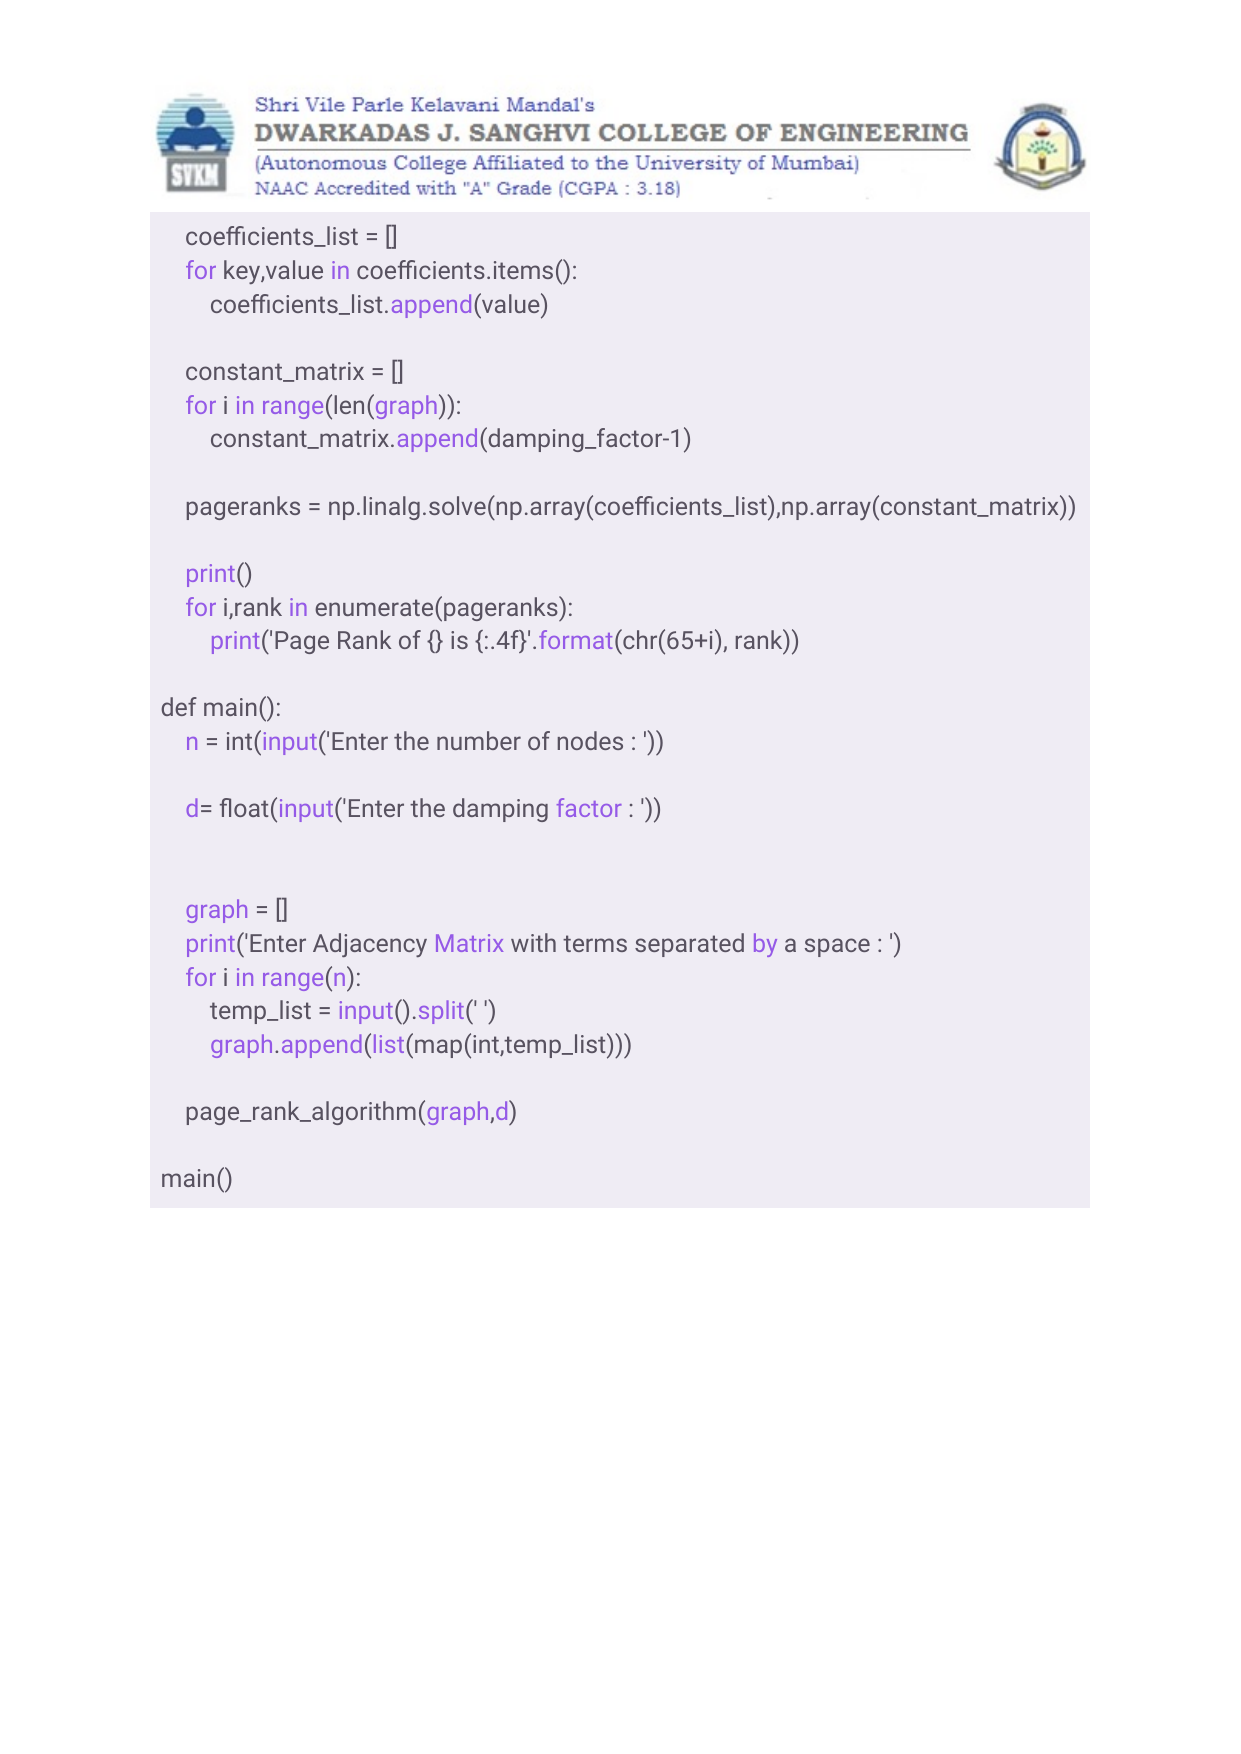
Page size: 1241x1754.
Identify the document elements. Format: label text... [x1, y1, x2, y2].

picture [150, 75, 1091, 209]
